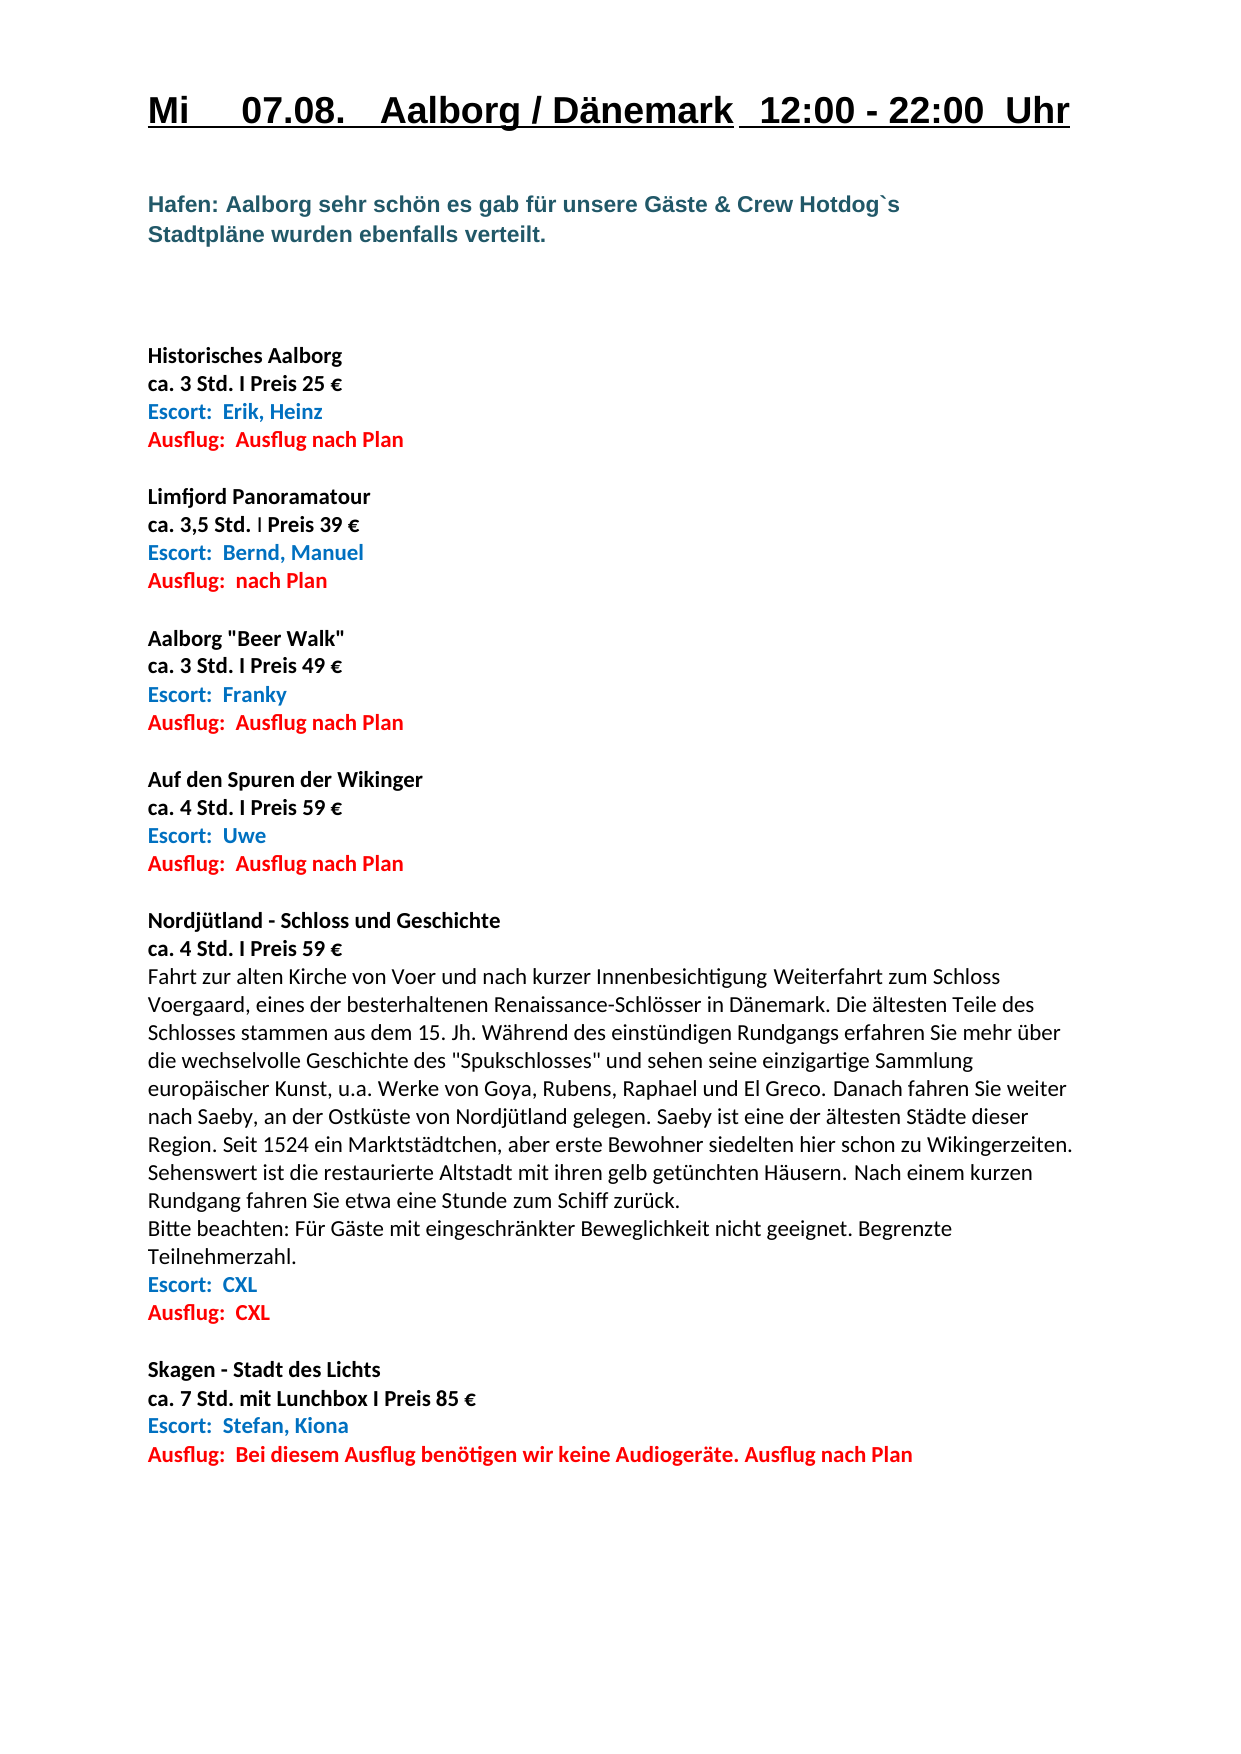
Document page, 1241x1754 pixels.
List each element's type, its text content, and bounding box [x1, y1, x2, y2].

text Nordjütland - Schloss und Geschichte ca. 4 Std. I Preis 59 € Fahrt zur alten Kirche von Voer und nach kurzer Innenbesichtigung Weiterfahrt zum Schloss Voergaard, eines der besterhaltenen Renaissance-Schlösser in Dänemark. Die ältesten Teile des Schlosses stammen aus dem 15. Jh. Während des einstündigen Rundgangs erfahren Sie mehr über die wechselvolle Geschichte des "Spukschlosses" und sehen seine einzigartige Sammlung europäischer Kunst, u.a. Werke von Goya, Rubens, Raphael und El Greco. Danach fahren Sie weiter nach Saeby, an der Ostküste von Nordjütland gelegen. Saeby ist eine der ältesten Städte dieser Region. Seit 1524 ein Marktstädtchen, aber erste Bewohner siedelten hier schon zu Wikingerzeiten. Sehenswert ist die restaurierte Altstadt mit ihren gelb getünchten Häusern. Nach einem kurzen Rundgang fahren Sie etwa eine Stunde zum Schiff zurück. Bitte beachten: Für Gäste mit eingeschränkter Beweglichkeit nicht geeignet. Begrenzte Teilnehmerzahl. Escort: CXL Ausflug: CXL [148, 906, 1093, 1326]
text Skagen - Stadt des Lichts ca. 7 Std. mit Lunchbox I Preis 85 € Escort: Stefan, Kiona Ausflug: Bei diesem Ausflug benötigen wir keine Audiogeräte. Ausflug nach Plan [148, 1356, 1093, 1468]
text Aalborg "Beer Walk" ca. 3 Std. I Preis 49 € Escort: Franky Ausflug: Ausflug nach Plan [148, 624, 1093, 736]
text Limfjord Panoramatour ca. 3,5 Std. I Preis 39 € Escort: Bernd, Manuel Ausflug: nach Plan [148, 482, 1093, 594]
text Stadtpläne wurden ebenfalls verteilt. [148, 221, 1093, 248]
text Historisches Aalborg ca. 3 Std. I Preis 25 € Escort: Erik, Heinz Ausflug: Ausflug nach Plan [148, 341, 1093, 453]
text Mi 07.08. Aalborg / Dänemark 12:00 - 22:00 Uhr [148, 89, 1093, 132]
text Hafen: Aalborg sehr schön es gab für unsere Gäste & Crew Hotdog`s [148, 191, 1093, 217]
text Auf den Spuren der Wikinger ca. 4 Std. I Preis 59 € Escort: Uwe Ausflug: Ausflug nach Plan [148, 765, 1093, 877]
